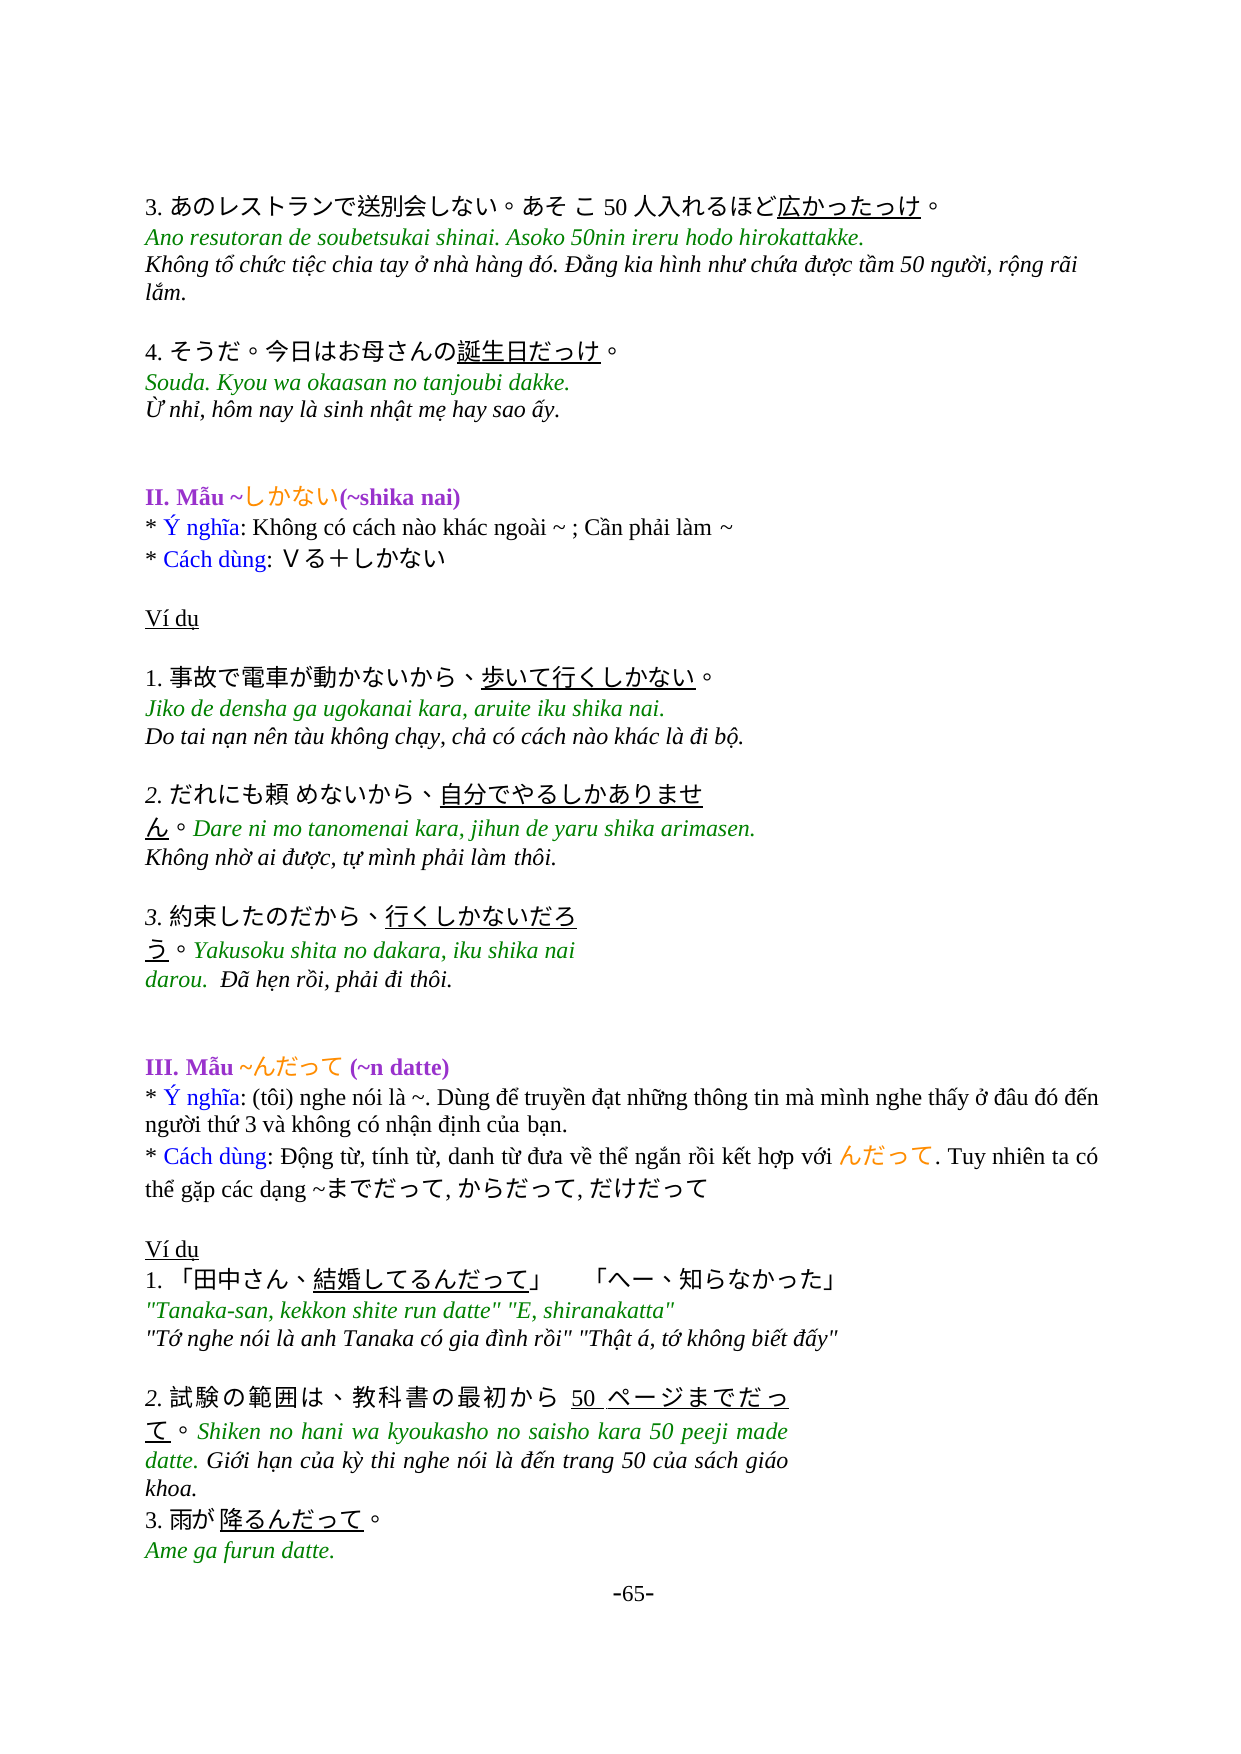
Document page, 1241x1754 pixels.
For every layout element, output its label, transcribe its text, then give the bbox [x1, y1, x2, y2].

list 「田中さん、結婚してるんだって」 「へー、知らなかった」 [145, 1263, 1163, 1296]
list 試験の範囲は、教科書の最初から 50 ページまでだって。Shiken no hani wa kyoukasho no saisho kara 50 peeji made datte. Giới hạn của kỳ thi nghe nói là đến trang 50 của sách giáo khoa. [145, 1381, 789, 1501]
subtitle そうだ。今日はお母さんの誕生日だっけ。 [145, 334, 1163, 367]
text Souda. Kyou wa okaasan no tanjoubi dakke. [145, 367, 1163, 395]
text Ano resutoran de soubetsukai shinai. Asoko 50nin ireru hodo hirokattakke. [145, 222, 1163, 250]
subtitle Mẫu ~しかない(~shika nai) [145, 480, 1163, 513]
subtitle Ý nghĩa: (tôi) nghe nói là ~. Dùng để truyền đạt những thông tin mà mình nghe thấy ở đâu đó đến người thứ 3 và không có nhận định của bạn. [145, 1083, 1115, 1138]
subtitle Ý nghĩa: Không có cách nào khác ngoài ~ ; Cần phải làm ~ [145, 513, 1163, 540]
text Jiko de densha ga ugokanai kara, aruite iku shika nai. [145, 694, 1163, 721]
subtitle あのレストランで送別会しない。あそ こ 50 人入れるほど広かったっけ。 [145, 189, 1163, 222]
list Cách dùng: Ｖる＋しかない [145, 541, 1163, 574]
list Mẫu ~んだって (~n datte) [145, 1049, 1163, 1082]
subtitle 雨が 降るんだって。 [145, 1503, 1163, 1535]
list Cách dùng: Động từ, tính từ, danh từ đưa về thể ngắn rồi kết hợp với んだって. Tuy nhiên ta có thể gặp các dạng ~までだって, からだって, だけだって [145, 1138, 1101, 1204]
text Không tổ chức tiệc chia tay ở nhà hàng đó. Đằng kia hình như chứa được tầm 50 người, rộng rãi lắm. [145, 250, 1093, 306]
text Ví dụ [145, 1234, 1163, 1262]
text Ừ nhỉ, hôm nay là sinh nhật mẹ hay sao ấy. [145, 396, 1163, 423]
text Ví dụ [145, 604, 1163, 632]
list だれにも頼 めないから、自分でやるしかありません。Dare ni mo tanomenai kara, jihun de yaru shika arimasen. Không nhờ ai được, tự mình phải làm thôi. [145, 778, 761, 871]
text "Tanaka-san, kekkon shite run datte" "E, shiranakatta" [145, 1296, 1163, 1324]
list 事故で電車が動かないから、歩いて行くしかない。 [145, 661, 1163, 693]
text Ame ga furun datte. [145, 1536, 1163, 1563]
list 約束したのだから、行くしかないだろう。Yakusoku shita no dakara, iku shika nai darou. Đã hẹn rồi, phải đi thôi. [145, 900, 633, 993]
text "Tớ nghe nói là anh Tanaka có gia đình rồi" "Thật á, tớ không biết đấy" [145, 1324, 1163, 1352]
text Do tai nạn nên tàu không chạy, chả có cách nào khác là đi bộ. [145, 722, 1163, 749]
